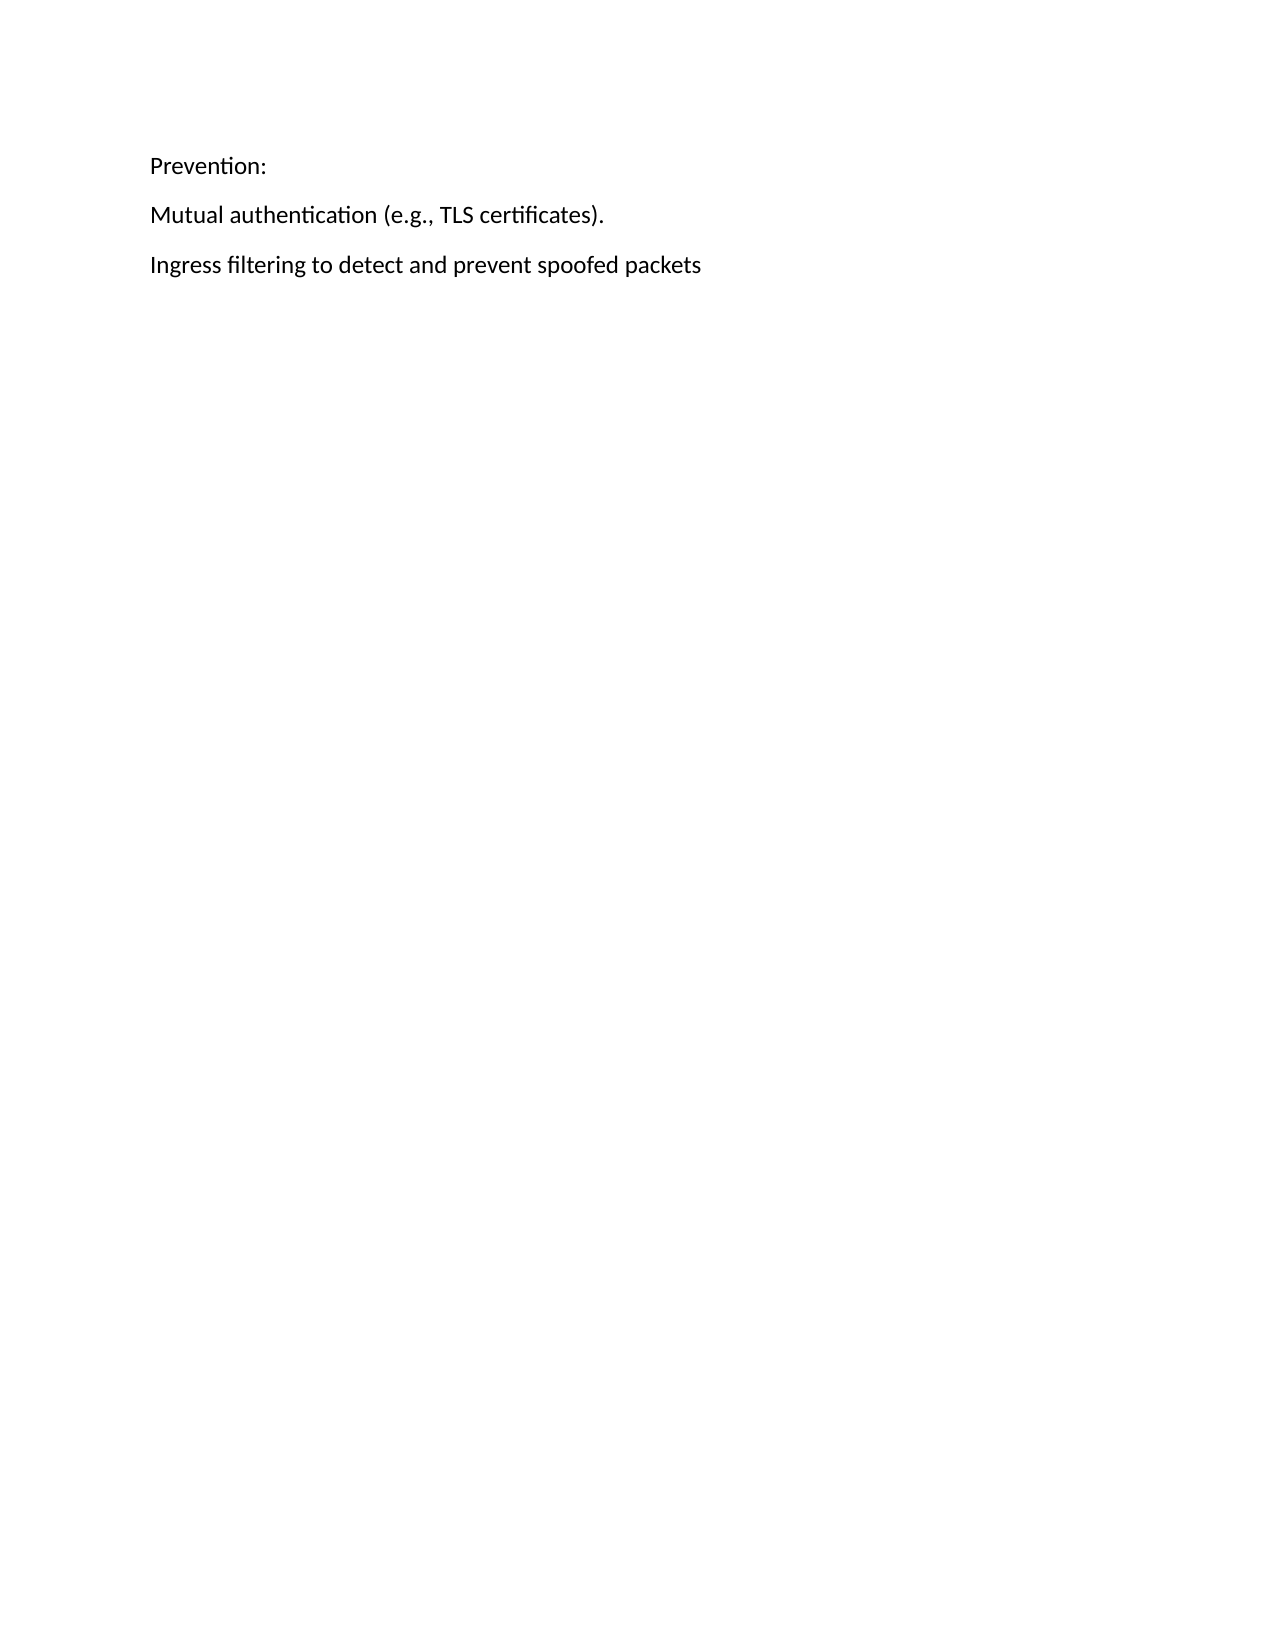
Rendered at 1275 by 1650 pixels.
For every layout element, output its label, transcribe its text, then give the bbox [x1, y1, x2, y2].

text Prevention: [150, 150, 1125, 181]
text Mutual authentication (e.g., TLS certificates). [150, 199, 1125, 230]
text Ingress filtering to detect and prevent spoofed packets [150, 249, 1125, 280]
